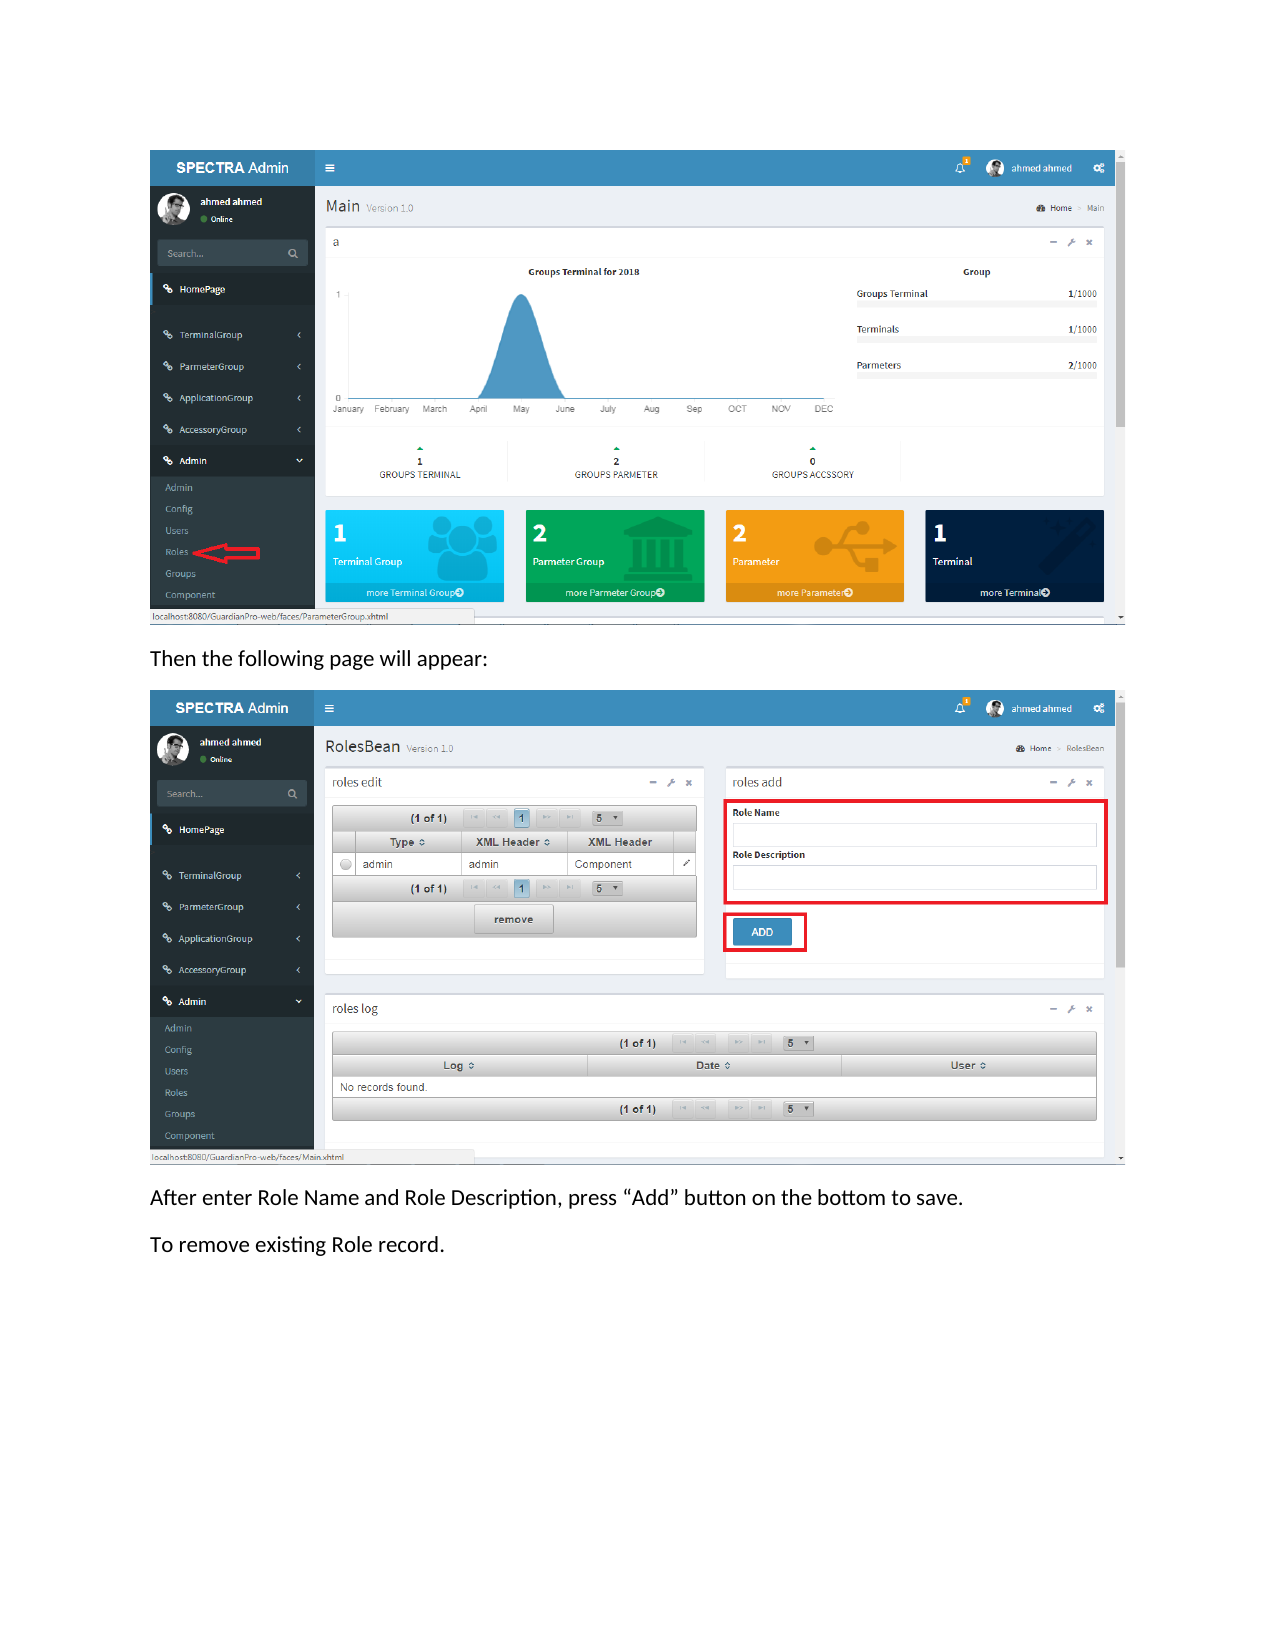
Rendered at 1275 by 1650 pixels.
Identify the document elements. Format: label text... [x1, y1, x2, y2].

text After enter Role Name and Role Description, press “Add” button on the bottom to save. [150, 1183, 1125, 1212]
text Then the following page will appear: [150, 644, 1125, 672]
text To remove existing Role record. [150, 1230, 1125, 1258]
picture [150, 690, 1125, 1165]
picture [150, 150, 1125, 625]
